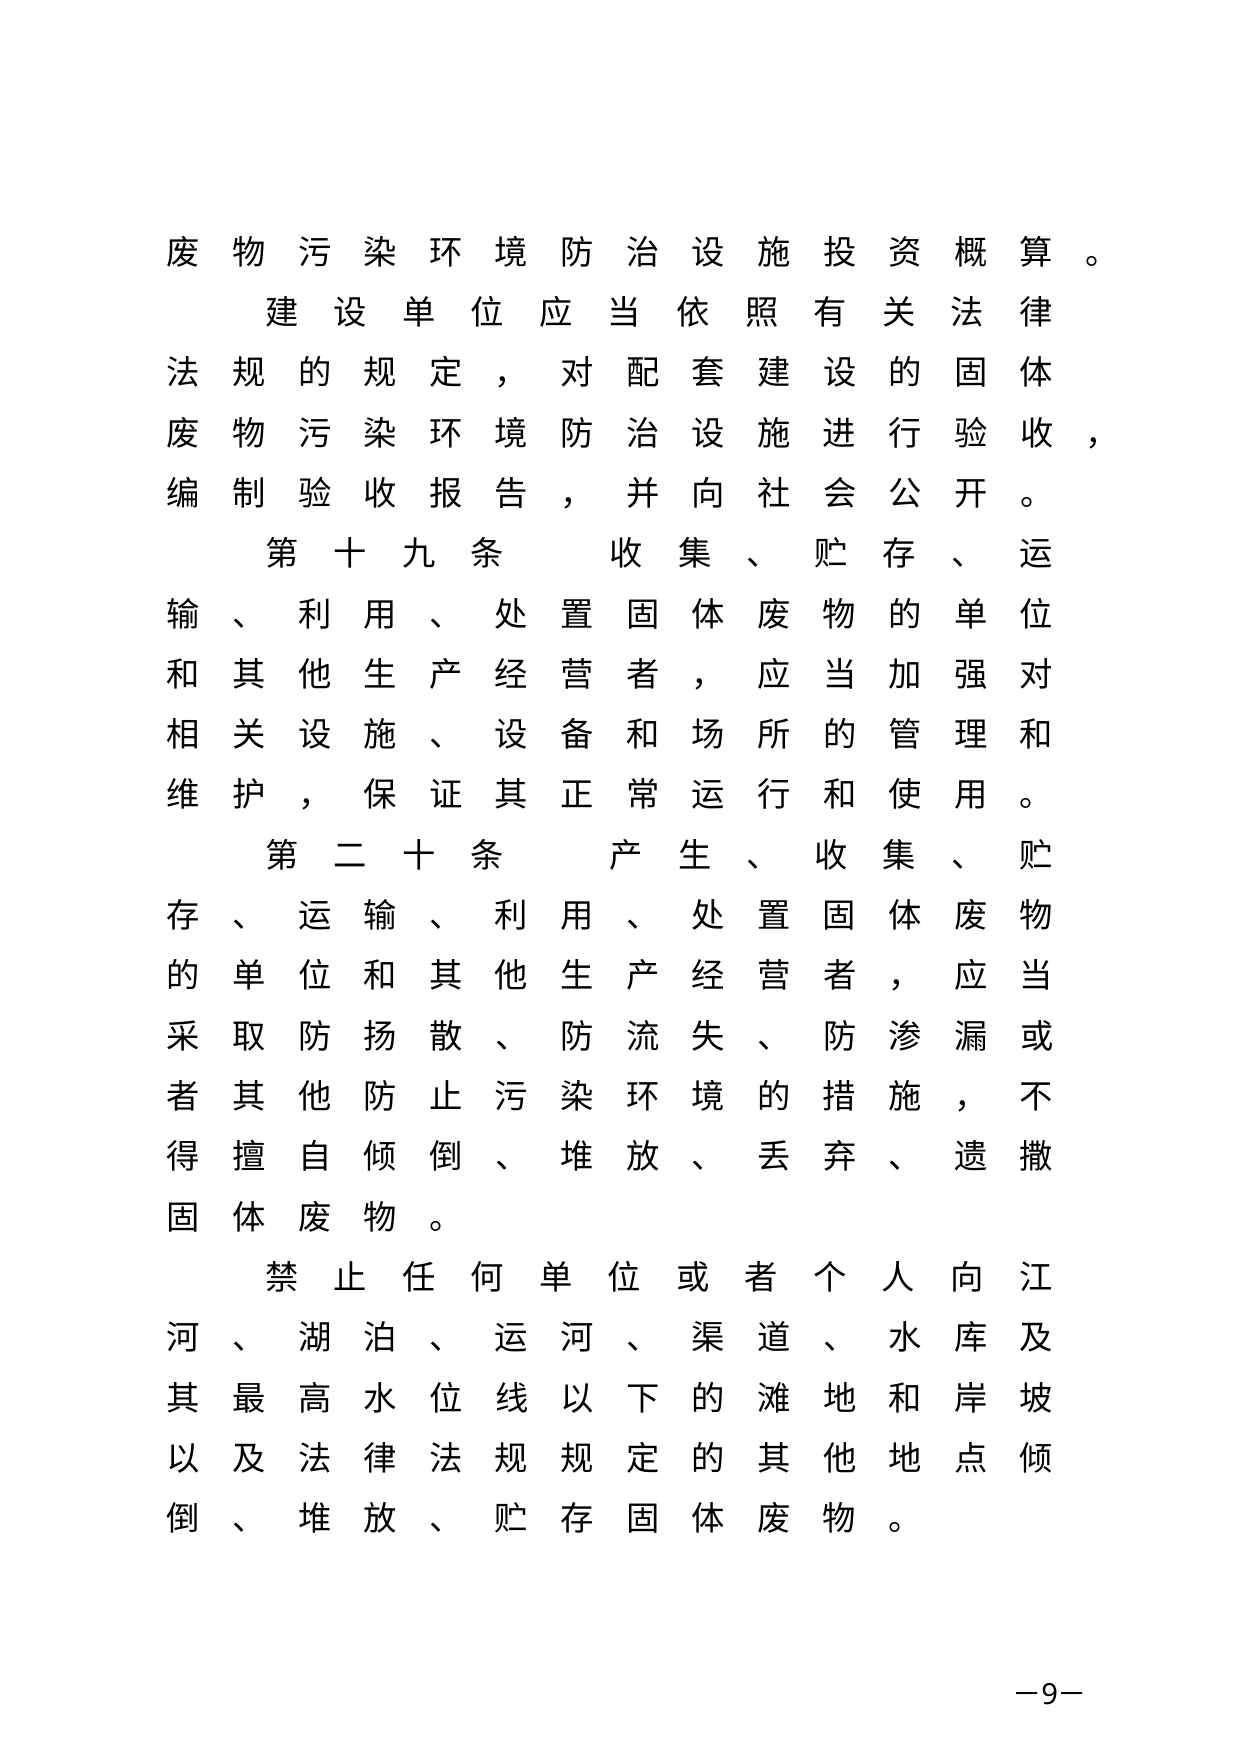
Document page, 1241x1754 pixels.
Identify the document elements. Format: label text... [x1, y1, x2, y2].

text 第二十条 产生、收集、贮存、运输、利用、处置固体废物的单位和其他生产经营者，应当采取防扬散、防流失、防渗漏或者其他防止污染环境的措施，不得擅自倾倒、堆放、丢弃、遗撒固体废物。 [167, 822, 1085, 1245]
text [167, 219, 1085, 280]
text 建设单位应当依照有关法律法规的规定，对配套建设的固体废物污染环境防治设施进行验收，编制验收报告，并向社会公开。 [167, 280, 1085, 521]
text 禁止任何单位或者个人向江河、湖泊、运河、渠道、水库及其最高水位线以下的滩地和岸坡以及法律法规规定的其他地点倾倒、堆放、贮存固体废物。 [167, 1245, 1085, 1546]
text 第十九条 收集、贮存、运输、利用、处置固体废物的单位和其他生产经营者，应当加强对相关设施、设备和场所的管理和维护，保证其正常运行和使用。 [167, 521, 1085, 822]
